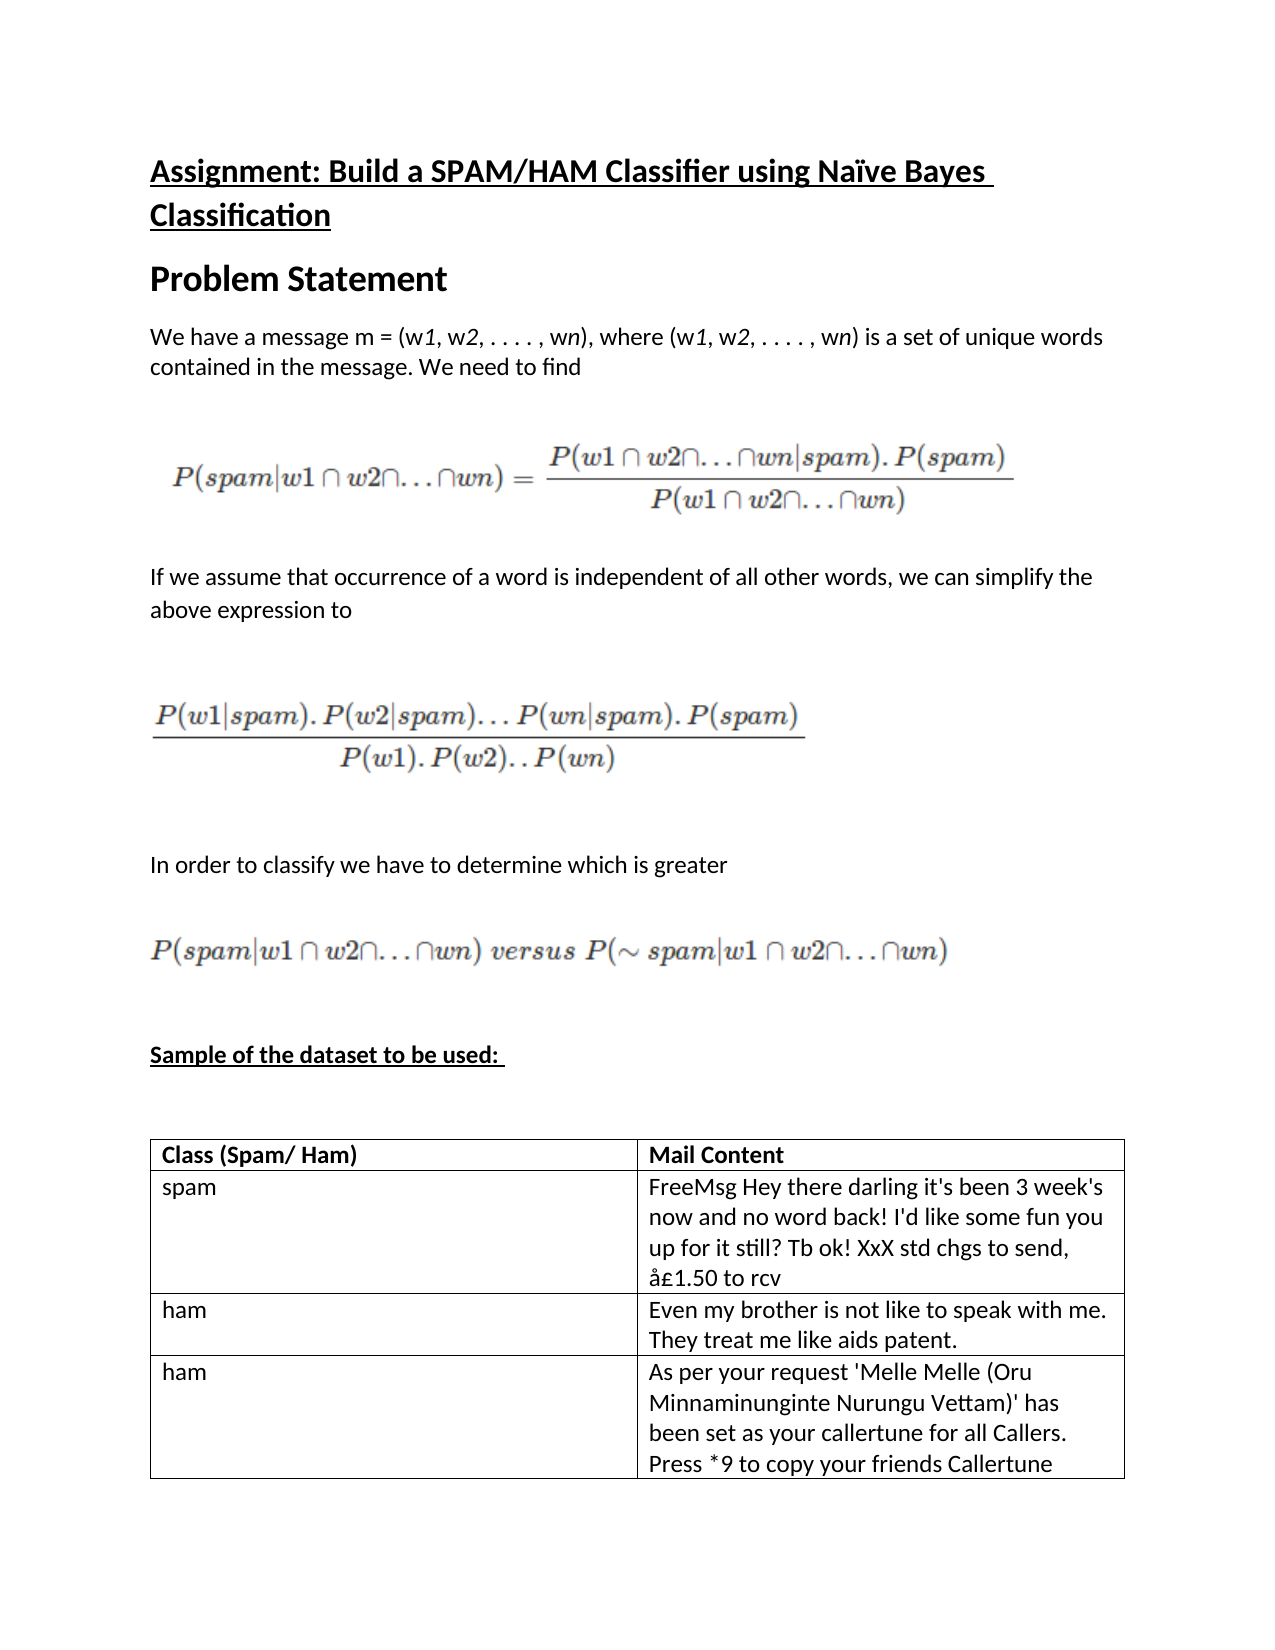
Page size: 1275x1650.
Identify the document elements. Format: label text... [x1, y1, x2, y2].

text If we assume that occurrence of a word is independent of all other words, we can simplify the above expression to [150, 561, 1125, 625]
table_cell ham [151, 1356, 637, 1478]
table_header Class (Spam/ Ham) [151, 1140, 637, 1170]
text Sample of the dataset to be used: [150, 1039, 1125, 1070]
table_cell spam [151, 1171, 637, 1293]
table_cell As per your request 'Melle Melle (Oru Minnaminunginte Nurungu Vettam)' has been set as your callertune for all Callers. Press *9 to copy your friends Callertune [638, 1356, 1124, 1478]
picture [150, 693, 807, 781]
table_cell ham [151, 1294, 637, 1355]
text In order to classify we have to determine which is greater [150, 849, 1125, 880]
picture [150, 931, 952, 971]
table_header Mail Content [638, 1140, 1124, 1170]
table_cell FreeMsg Hey there darling it's been 3 week's now and no word back! I'd like some fun you up for it still? Tb ok! XxX std chgs to send, å£1.50 to rcv [638, 1171, 1124, 1293]
table_cell Even my brother is not like to speak with me. They treat me like aids patent. [638, 1294, 1124, 1355]
text We have a message m = (w1, w2, . . . . , wn), where (w1, w2, . . . . , wn) is a set of unique words contained in the message. We need to find [150, 321, 1125, 382]
text Problem Statement [150, 254, 1125, 300]
text Assignment: Build a SPAM/HAM Classifier using Naïve Bayes Classification [150, 150, 1125, 235]
picture [150, 414, 1036, 543]
